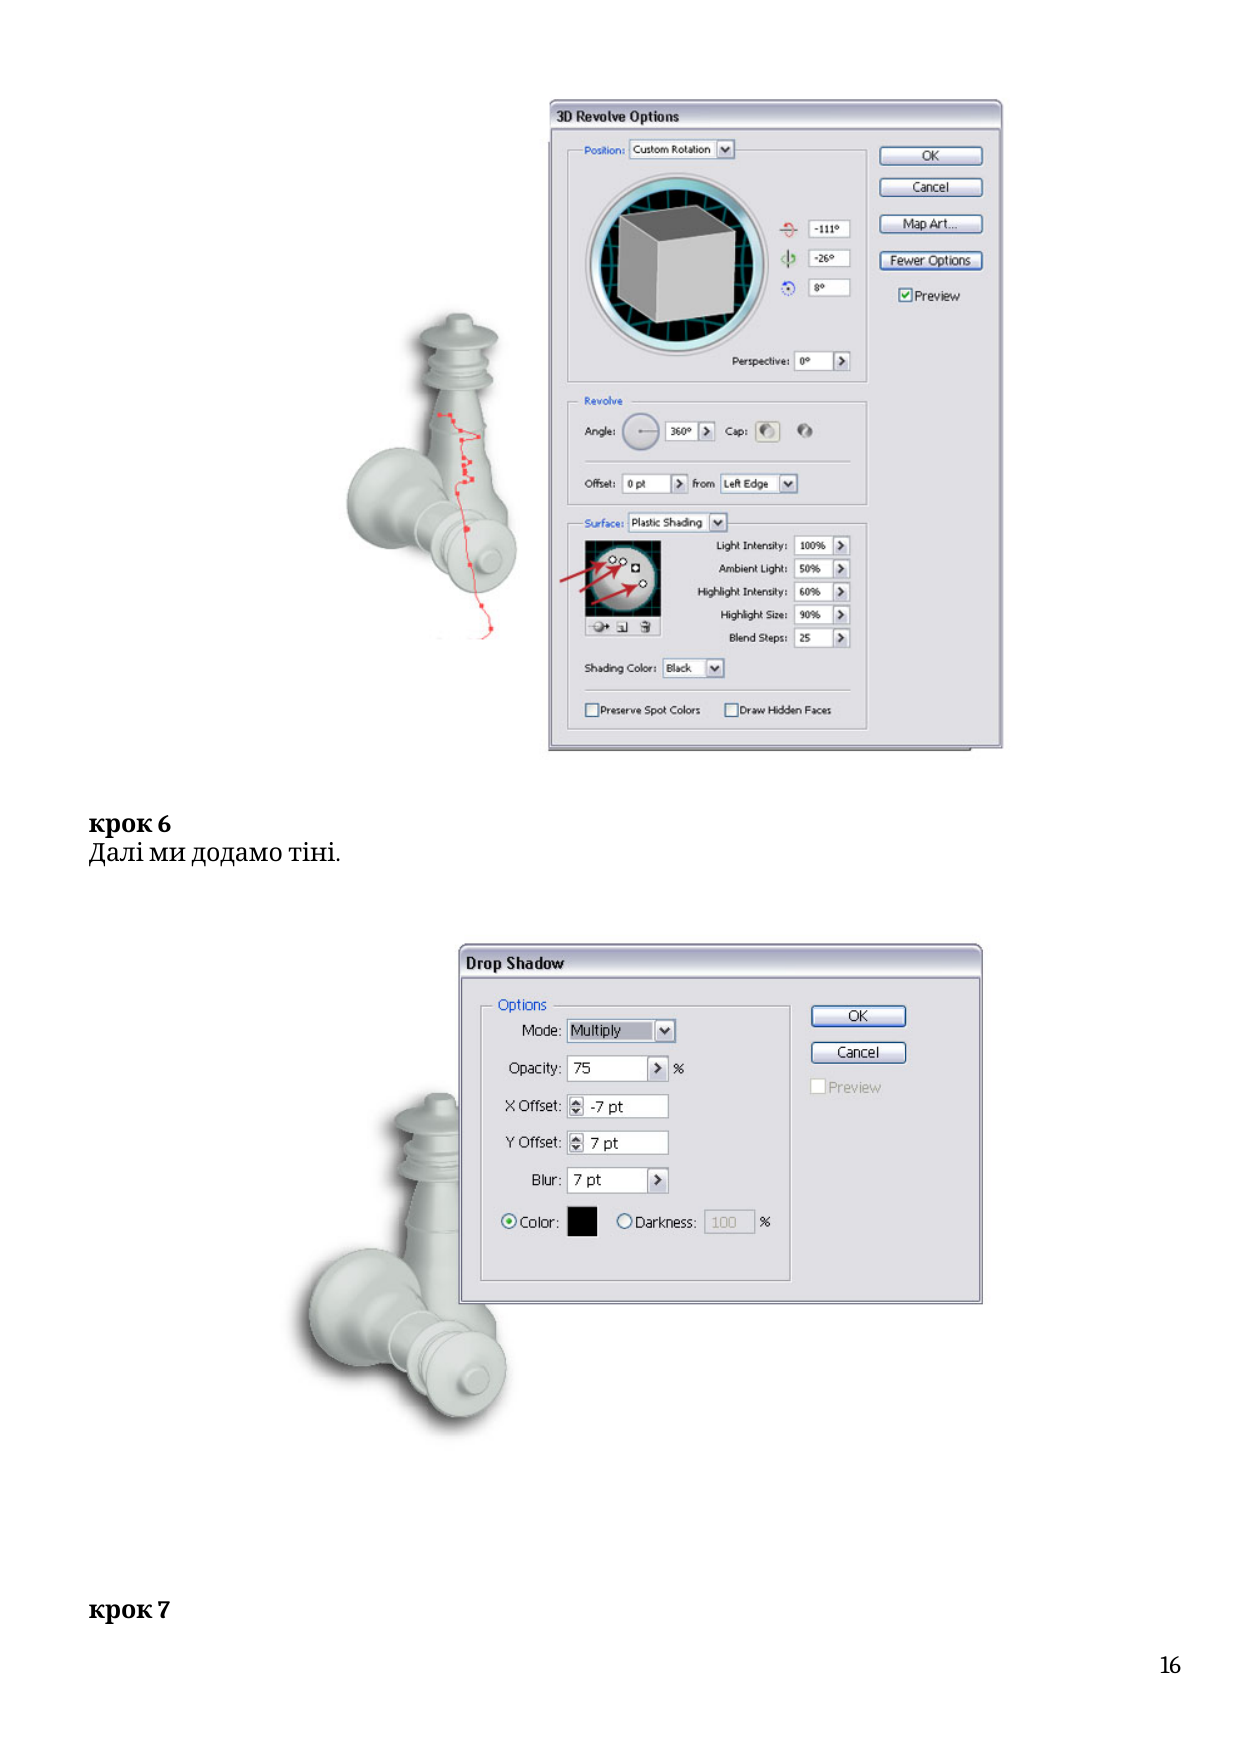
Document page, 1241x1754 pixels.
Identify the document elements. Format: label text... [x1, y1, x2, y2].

picture [270, 867, 999, 1596]
text крок 7 [89, 1596, 1181, 1624]
text Далі ми додамо тіні. [89, 838, 1181, 867]
text крок 6 [89, 810, 1181, 838]
picture [259, 59, 1011, 810]
